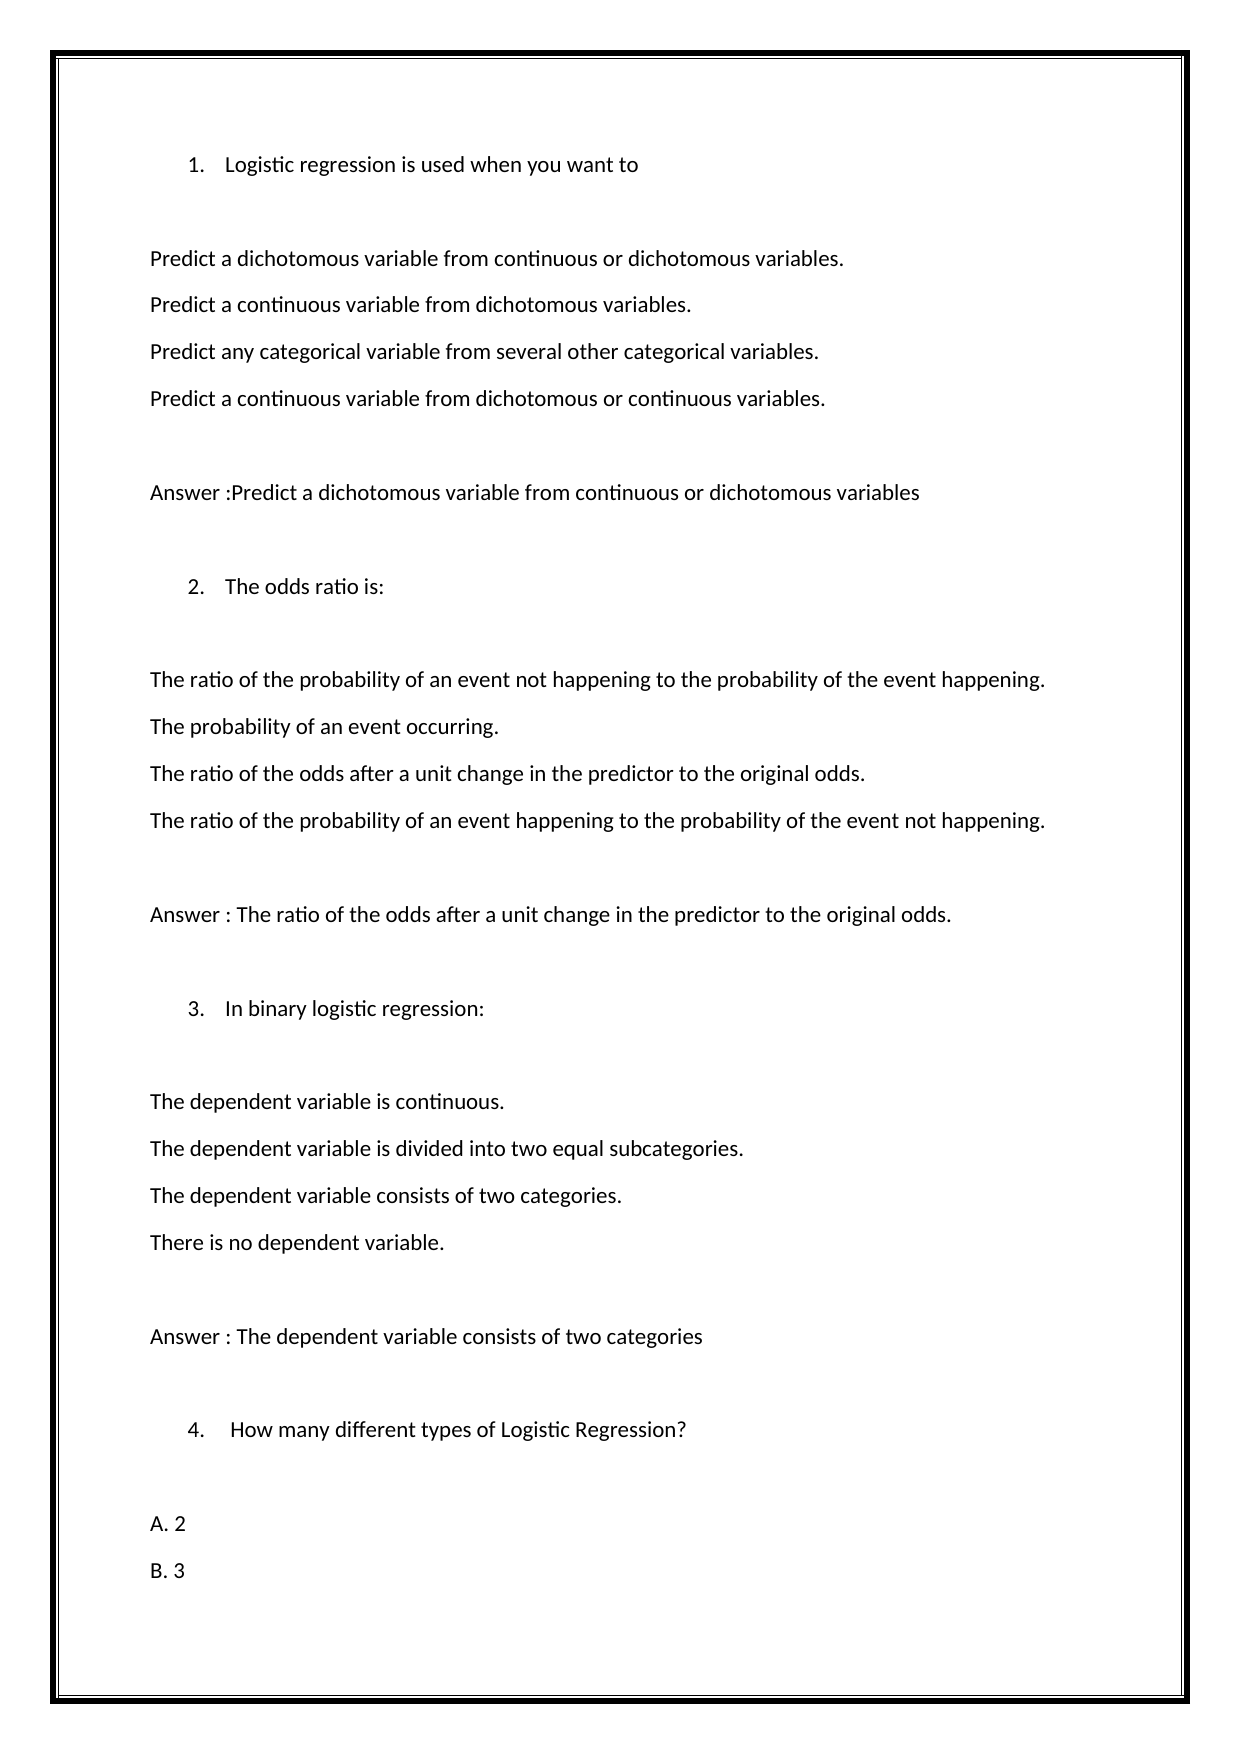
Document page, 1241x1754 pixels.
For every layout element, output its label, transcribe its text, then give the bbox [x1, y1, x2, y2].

text B. 3 [150, 1556, 1090, 1584]
text The dependent variable consists of two categories. [150, 1181, 1090, 1209]
list How many different types of Logistic Regression? [187, 1416, 1090, 1444]
text The dependent variable is divided into two equal subcategories. [150, 1134, 1090, 1162]
text Answer :Predict a dichotomous variable from continuous or dichotomous variables [150, 478, 1090, 506]
text There is no dependent variable. [150, 1228, 1090, 1256]
text The ratio of the probability of an event not happening to the probability of the event happening. [150, 666, 1090, 694]
text Predict a dichotomous variable from continuous or dichotomous variables. [150, 244, 1090, 272]
text The ratio of the odds after a unit change in the predictor to the original odds. [150, 759, 1090, 787]
text The probability of an event occurring. [150, 712, 1090, 741]
text A. 2 [150, 1509, 1090, 1537]
list In binary logistic regression: [187, 994, 1090, 1022]
text Predict a continuous variable from dichotomous or continuous variables. [150, 384, 1090, 412]
list Logistic regression is used when you want to [187, 150, 1090, 178]
text The ratio of the probability of an event happening to the probability of the event not happening. [150, 806, 1090, 834]
text Answer : The dependent variable consists of two categories [150, 1322, 1090, 1350]
text The dependent variable is continuous. [150, 1087, 1090, 1116]
text Predict any categorical variable from several other categorical variables. [150, 337, 1090, 366]
text Predict a continuous variable from dichotomous variables. [150, 291, 1090, 319]
text Answer : The ratio of the odds after a unit change in the predictor to the original odds. [150, 900, 1090, 928]
list The odds ratio is: [187, 572, 1090, 600]
